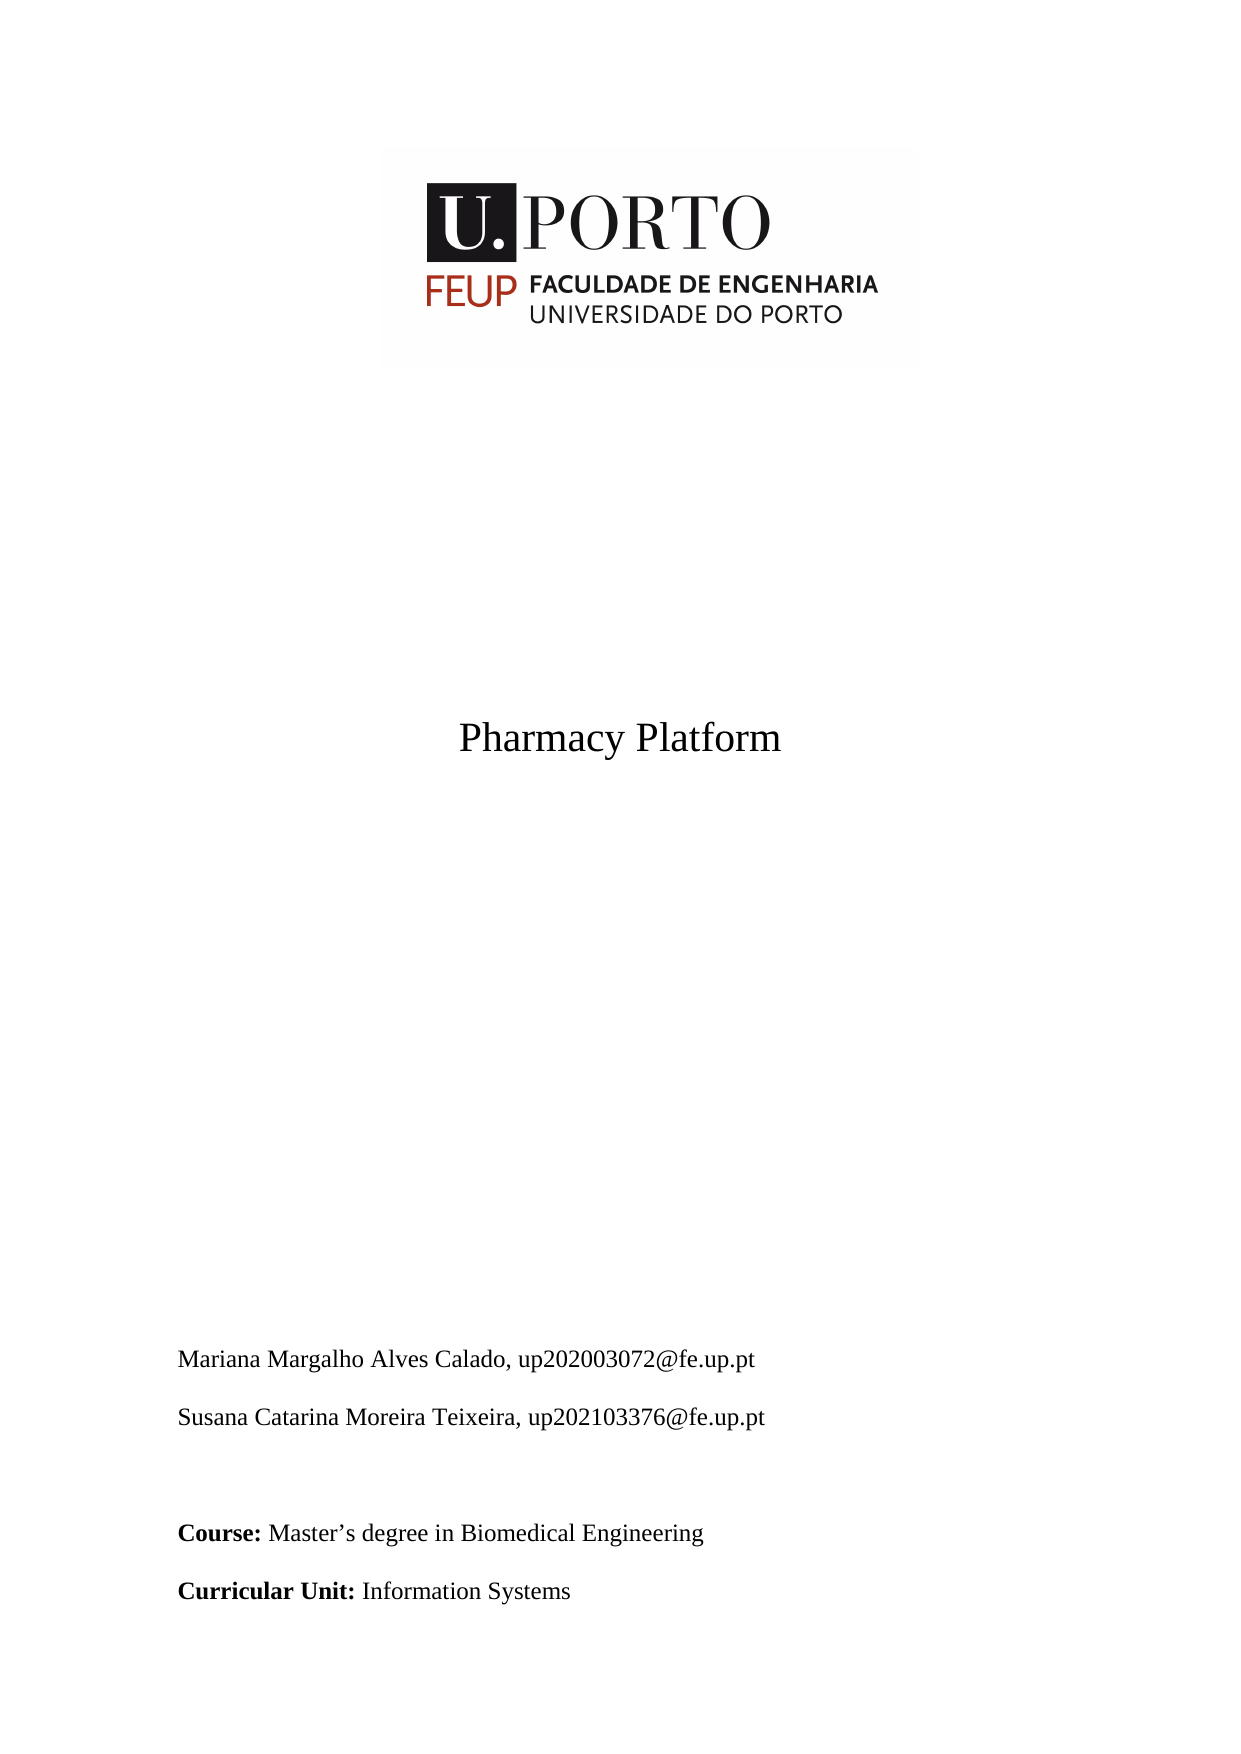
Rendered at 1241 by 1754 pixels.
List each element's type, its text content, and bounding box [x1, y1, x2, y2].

picture [381, 147, 919, 370]
text Mariana Margalho Alves Calado, up202003072@fe.up.pt [177, 1344, 1063, 1373]
text Curricular Unit: Information Systems [177, 1576, 1063, 1605]
text Course: Master’s degree in Biomedical Engineering [177, 1518, 1063, 1547]
text Susana Catarina Moreira Teixeira, up202103376@fe.up.pt [177, 1402, 1063, 1431]
text Pharmacy Platform [177, 712, 1063, 760]
